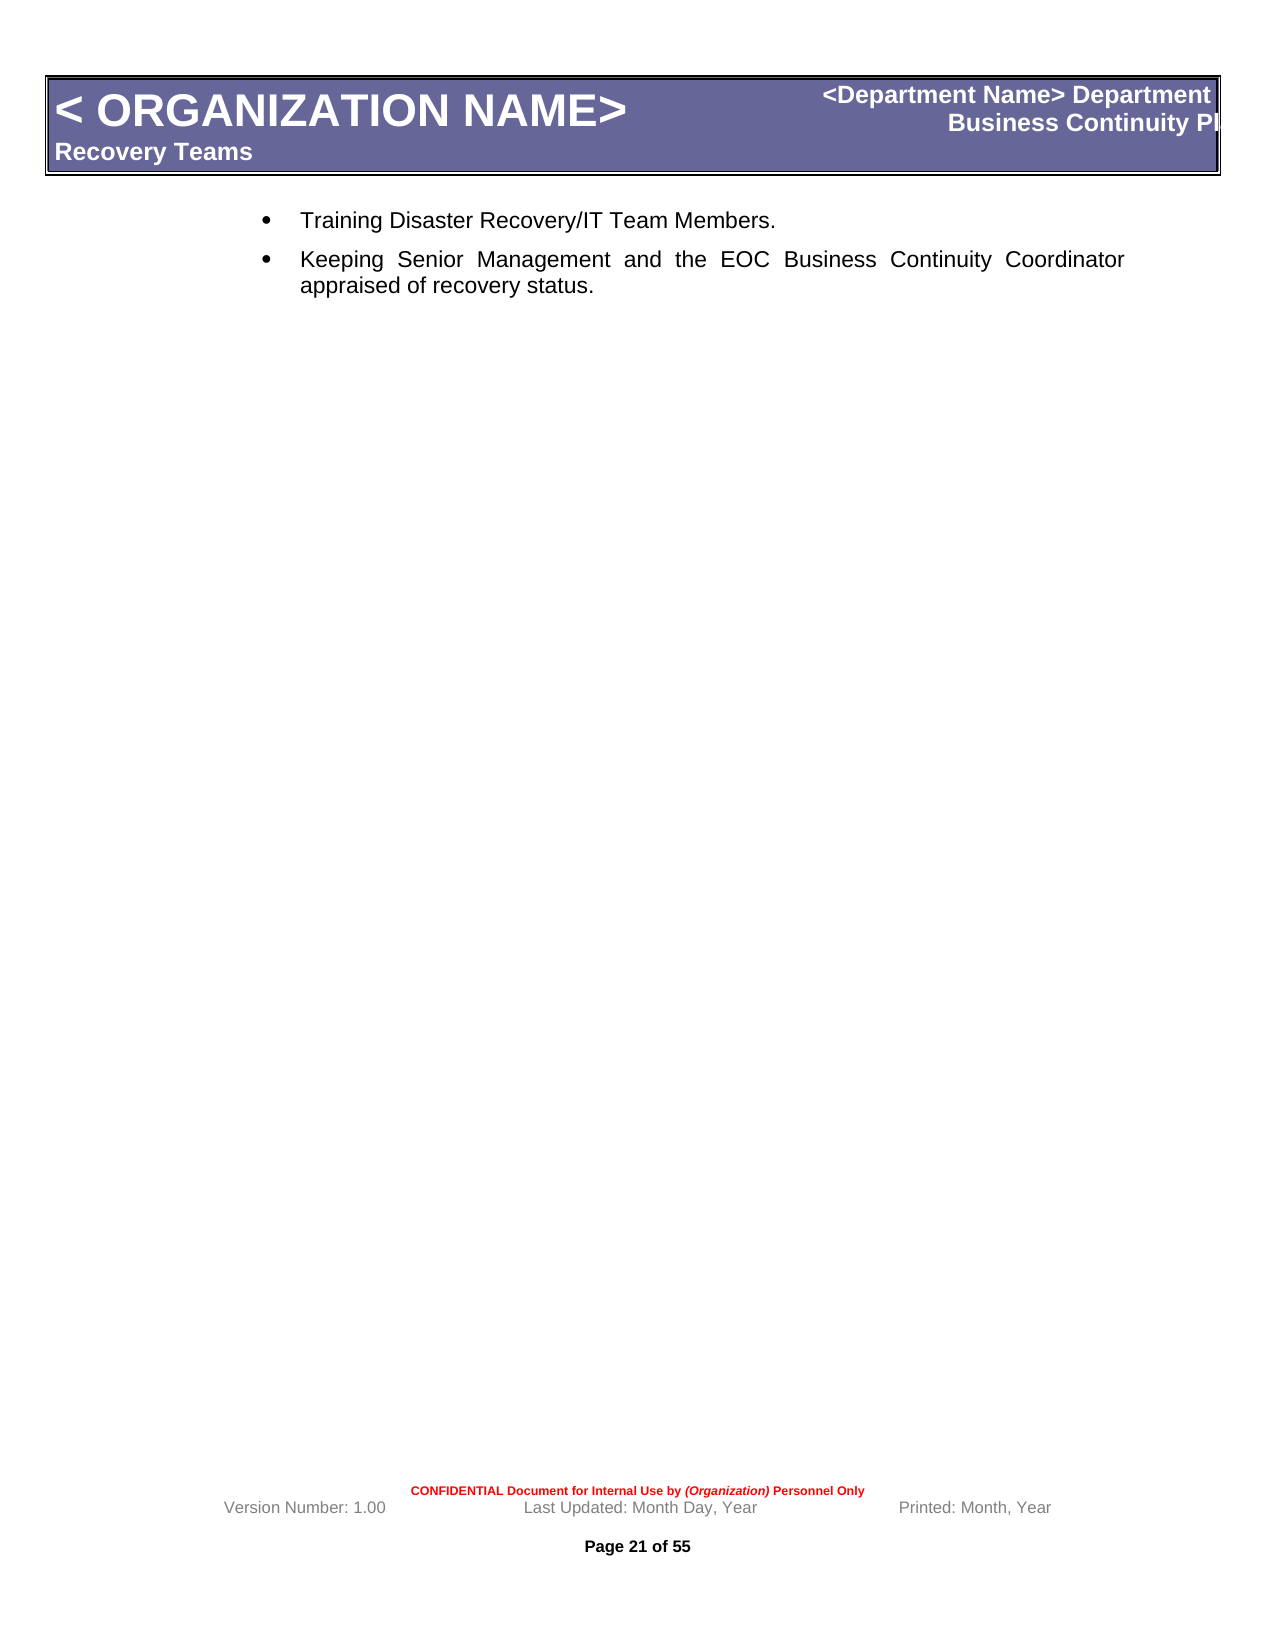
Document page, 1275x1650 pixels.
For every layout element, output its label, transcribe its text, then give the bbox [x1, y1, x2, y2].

list Keeping Senior Management and the EOC Business Continuity Coordinator appraised of recovery status. [262, 246, 1125, 298]
list Training Disaster Recovery/IT Team Members. [262, 207, 1125, 233]
